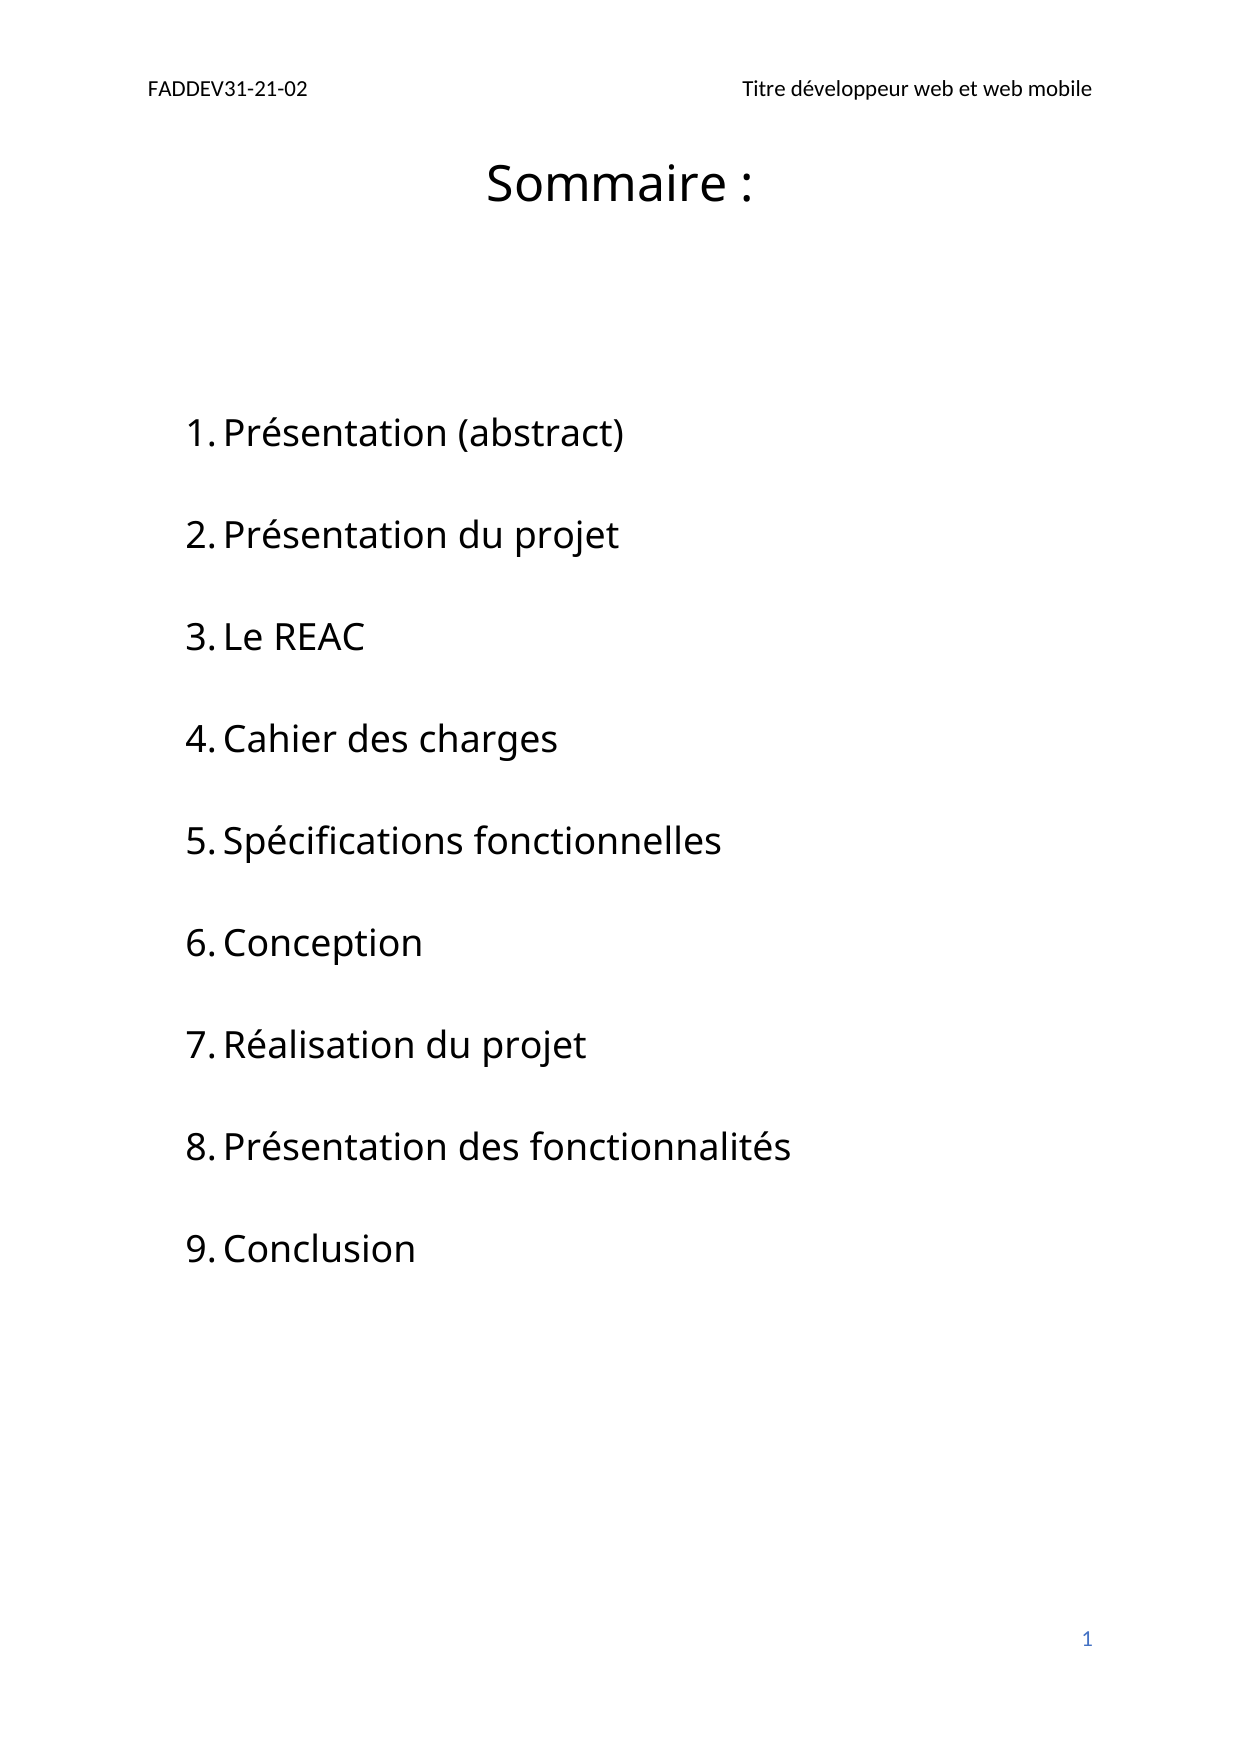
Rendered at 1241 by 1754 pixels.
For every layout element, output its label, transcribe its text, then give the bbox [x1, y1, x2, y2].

list Présentation (abstract) [185, 406, 1093, 457]
list Cahier des charges [185, 712, 1093, 763]
list Conclusion [185, 1223, 1093, 1274]
list Présentation du projet [185, 508, 1093, 559]
list Présentation des fonctionnalités [185, 1121, 1093, 1172]
list Réalisation du projet [185, 1018, 1093, 1069]
list Conception [185, 916, 1093, 967]
list Spécifications fonctionnelles [185, 814, 1093, 865]
text Sommaire : [148, 148, 1093, 216]
list Le REAC [185, 610, 1093, 661]
